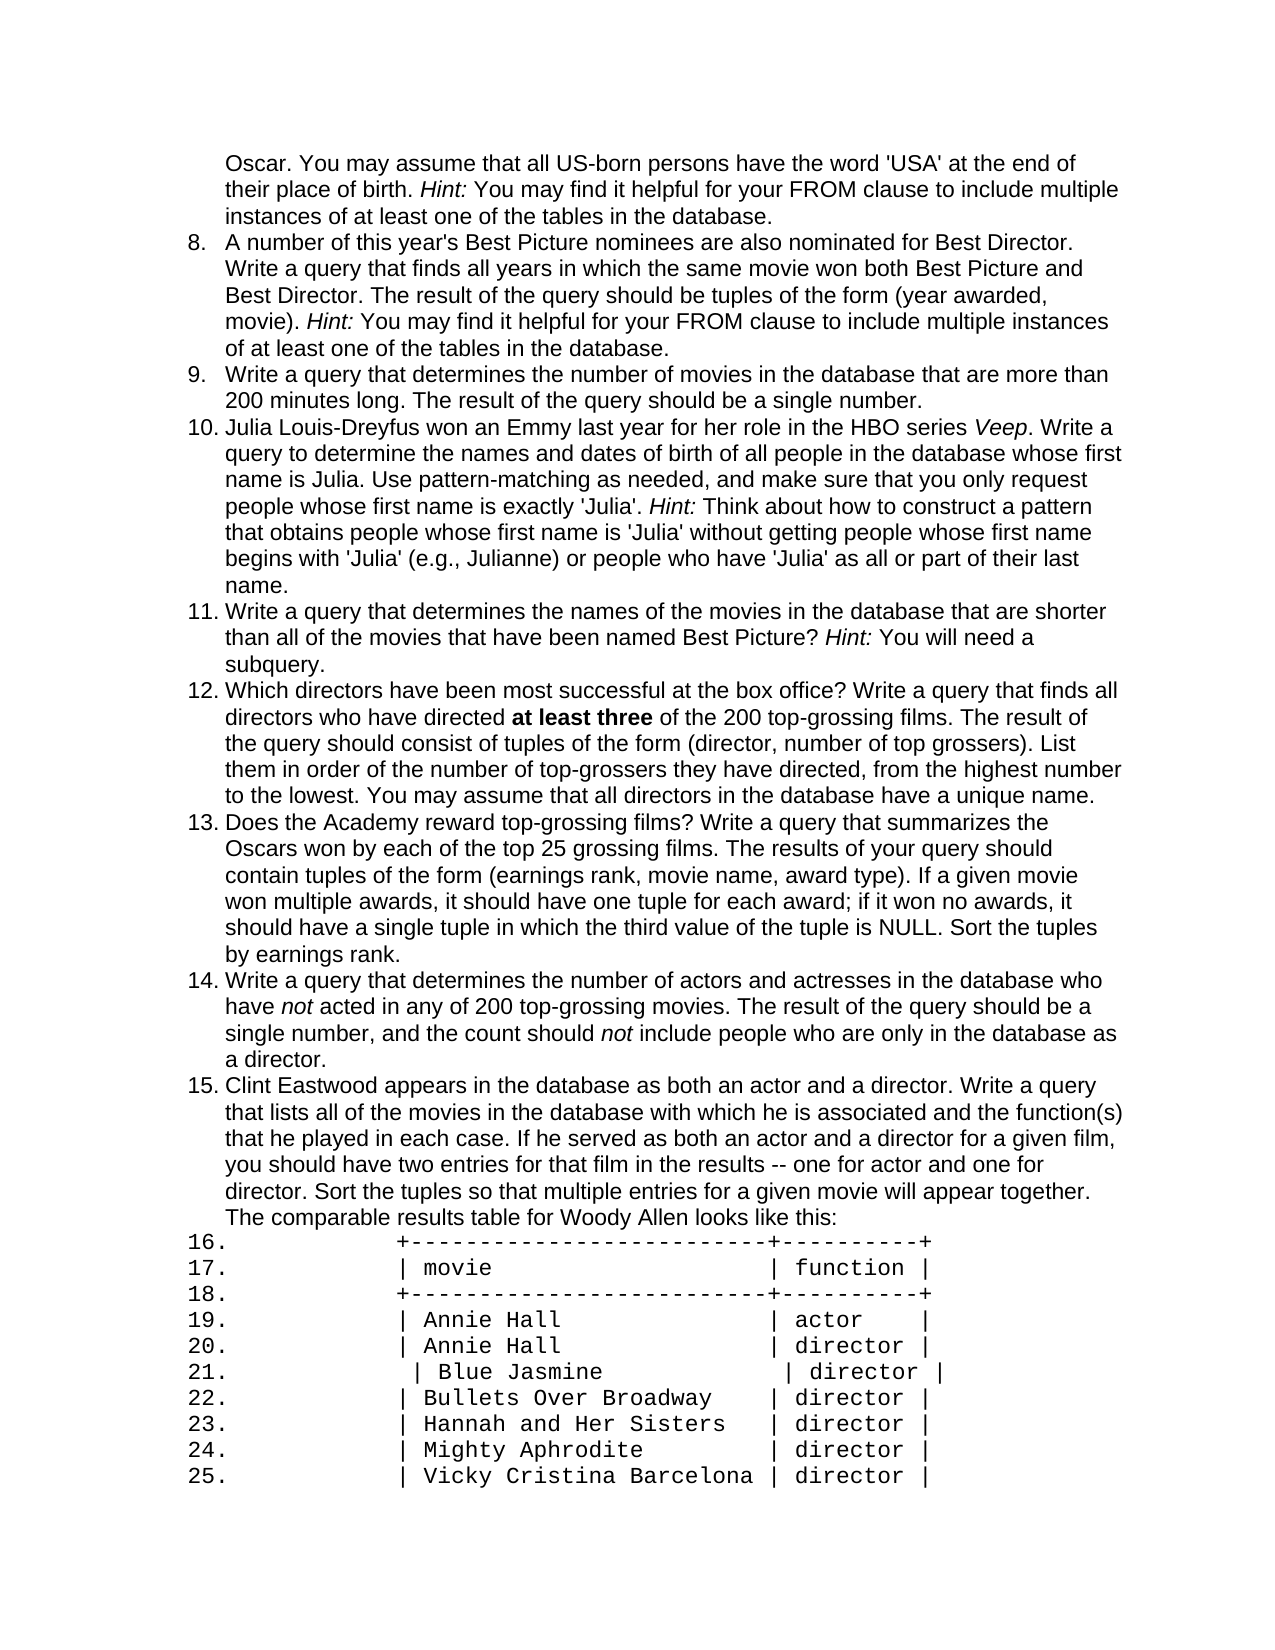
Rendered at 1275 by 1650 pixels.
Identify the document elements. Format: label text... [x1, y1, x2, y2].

list Does the Academy reward top-grossing films? Write a query that summarizes the Oscars won by each of the top 25 grossing films. The results of your query should contain tuples of the form (earnings rank, movie name, award type). If a given movie won multiple awards, it should have one tuple for each award; if it won no awards, it should have a single tuple in which the third value of the tuple is NULL. Sort the tuples by earnings rank. [187, 809, 1125, 967]
list | Blue Jasmine | director | [187, 1360, 1125, 1386]
list Write a query that determines the number of actors and actresses in the database who have not acted in any of 200 top-grossing movies. The result of the query should be a single number, and the count should not include people who are only in the database as a director. [187, 967, 1125, 1072]
list | Annie Hall | director | [187, 1334, 1125, 1360]
list Write a query that determines the names of the movies in the database that are shorter than all of the movies that have been named Best Picture? Hint: You will need a subquery. [187, 598, 1125, 677]
list | Bullets Over Broadway | director | [187, 1386, 1125, 1412]
list | Vicky Cristina Barcelona | director | [187, 1464, 1125, 1490]
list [187, 150, 1125, 229]
list Clint Eastwood appears in the database as both an actor and a director. Write a query that lists all of the movies in the database with which he is associated and the function(s) that he played in each case. If he served as both an actor and a director for a given film, you should have two entries for that film in the results -- one for actor and one for director. Sort the tuples so that multiple entries for a given movie will appear together. The comparable results table for Woody Allen looks like this: [187, 1072, 1125, 1231]
list Which directors have been most successful at the box office? Write a query that finds all directors who have directed at least three of the 200 top-grossing films. The result of the query should consist of tuples of the form (director, number of top grossers). List them in order of the number of top-grossers they have directed, from the highest number to the lowest. You may assume that all directors in the database have a unique name. [187, 677, 1125, 809]
list | Hannah and Her Sisters | director | [187, 1412, 1125, 1438]
list A number of this year's Best Picture nominees are also nominated for Best Director. Write a query that finds all years in which the same movie won both Best Picture and Best Director. The result of the query should be tuples of the form (year awarded, movie). Hint: You may find it helpful for your FROM clause to include multiple instances of at least one of the tables in the database. [187, 229, 1125, 361]
list | Annie Hall | actor | [187, 1308, 1125, 1334]
list +--------------------------+----------+ [187, 1282, 1125, 1308]
list | movie | function | [187, 1256, 1125, 1282]
list Julia Louis-Dreyfus won an Emmy last year for her role in the HBO series Veep. Write a query to determine the names and dates of birth of all people in the database whose first name is Julia. Use pattern-matching as needed, and make sure that you only request people whose first name is exactly 'Julia'. Hint: Think about how to construct a pattern that obtains people whose first name is 'Julia' without getting people whose first name begins with 'Julia' (e.g., Julianne) or people who have 'Julia' as all or part of their last name. [187, 413, 1125, 598]
list Write a query that determines the number of movies in the database that are more than 200 minutes long. The result of the query should be a single number. [187, 361, 1125, 413]
list +--------------------------+----------+ [187, 1231, 1125, 1256]
list | Mighty Aphrodite | director | [187, 1438, 1125, 1464]
